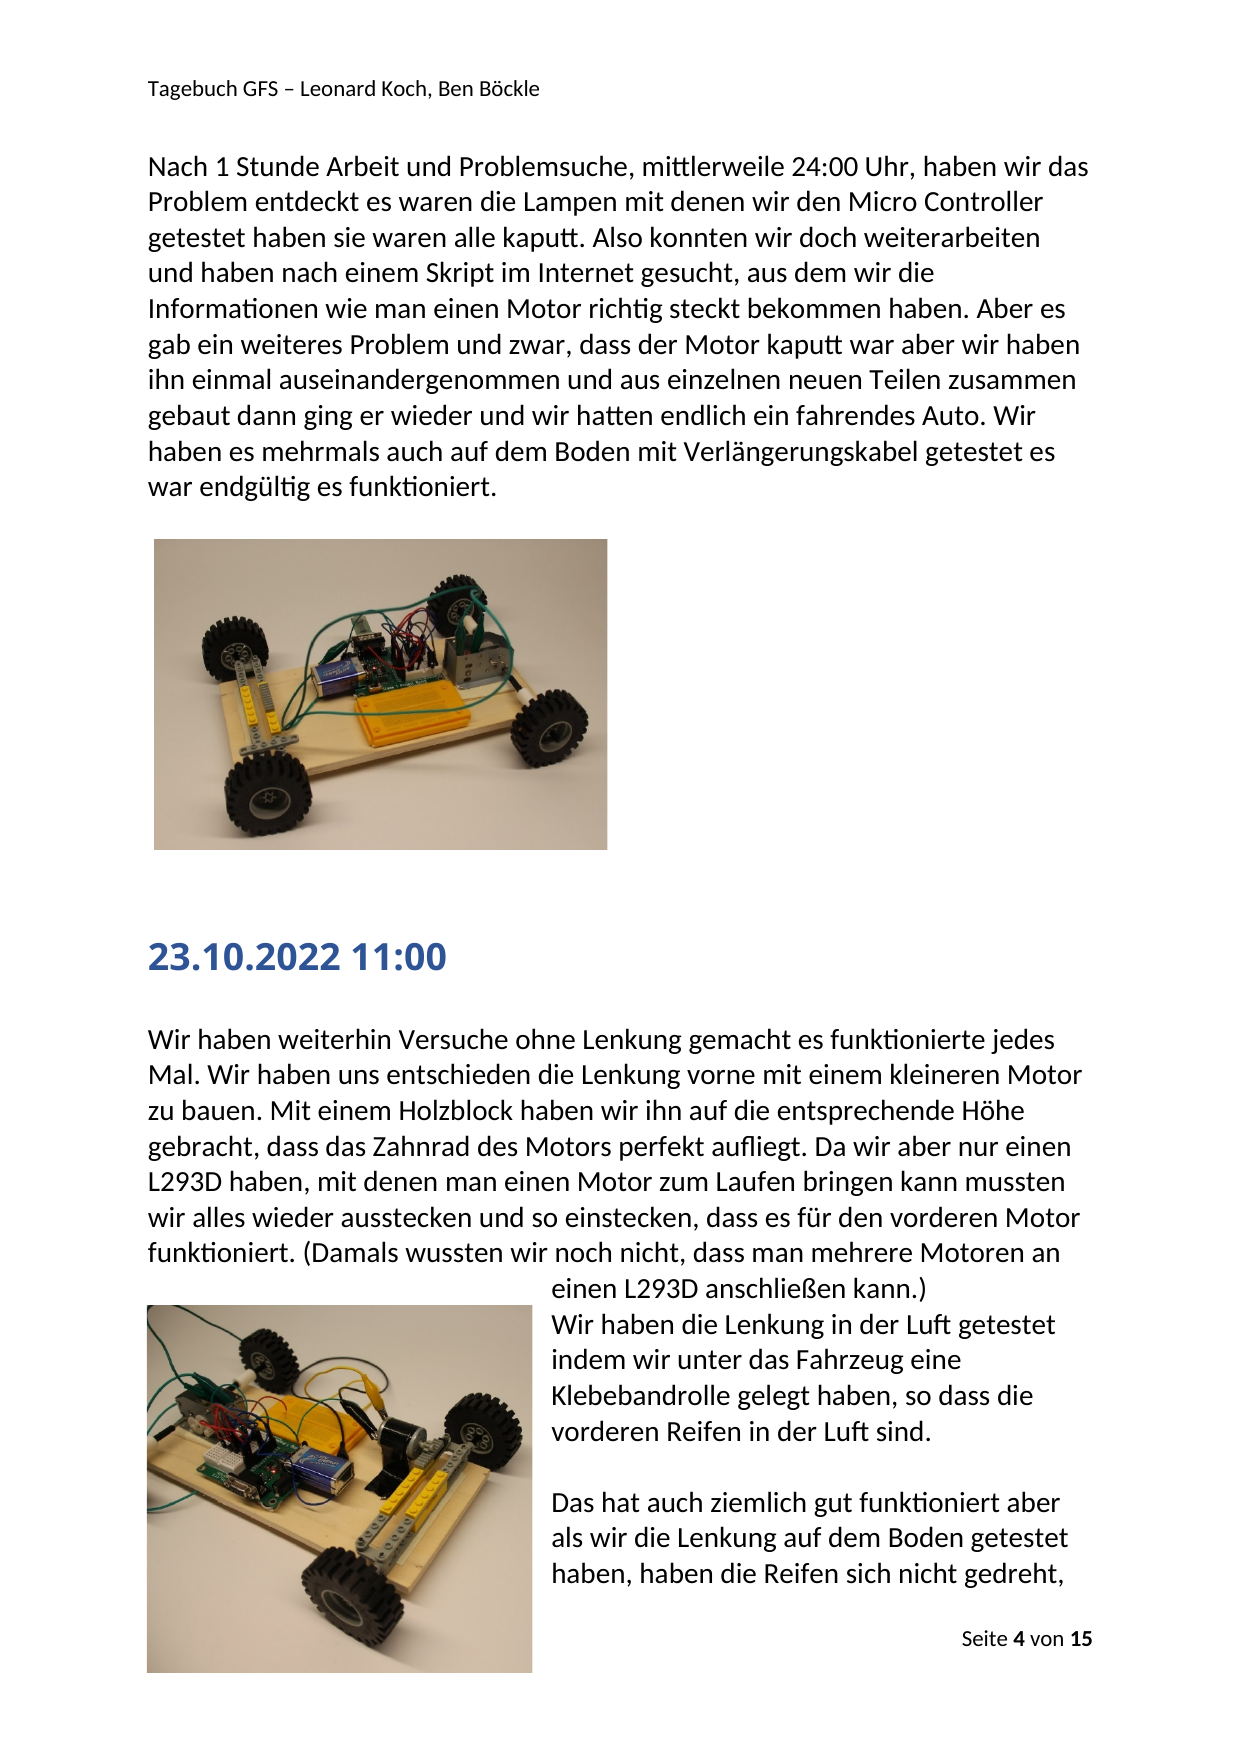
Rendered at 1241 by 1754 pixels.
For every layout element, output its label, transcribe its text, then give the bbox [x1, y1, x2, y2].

text Wir haben die Lenkung in der Luft getestet indem wir unter das Fahrzeug eine Klebebandrolle gelegt haben, so dass die vorderen Reifen in der Luft sind. [533, 1306, 1093, 1448]
text Wir haben weiterhin Versuche ohne Lenkung gemacht es funktionierte jedes Mal. Wir haben uns entschieden die Lenkung vorne mit einem kleineren Motor zu bauen. Mit einem Holzblock haben wir ihn auf die entsprechende Höhe gebracht, dass das Zahnrad des Motors perfekt aufliegt. Da wir aber nur einen L293D haben, mit denen man einen Motor zum Laufen bringen kann mussten wir alles wieder ausstecken und so einstecken, dass es für den vorderen Motor funktioniert. (Damals wussten wir noch nicht, dass man mehrere Motoren an einen L293D anschließen kann.) [148, 1021, 1093, 1306]
subtitle 23.10.2022 11:00 [148, 930, 1093, 981]
picture [154, 539, 608, 850]
picture [146, 1305, 533, 1673]
text Nach 1 Stunde Arbeit und Problemsuche, mittlerweile 24:00 Uhr, haben wir das Problem entdeckt es waren die Lampen mit denen wir den Micro Controller getestet haben sie waren alle kaputt. Also konnten wir doch weiterarbeiten und haben nach einem Skript im Internet gesucht, aus dem wir die Informationen wie man einen Motor richtig steckt bekommen haben. Aber es gab ein weiteres Problem und zwar, dass der Motor kaputt war aber wir haben ihn einmal auseinandergenommen und aus einzelnen neuen Teilen zusammen gebaut dann ging er wieder und wir hatten endlich ein fahrendes Auto. Wir haben es mehrmals auch auf dem Boden mit Verlängerungskabel getestet es war endgültig es funktioniert. [148, 148, 1093, 504]
